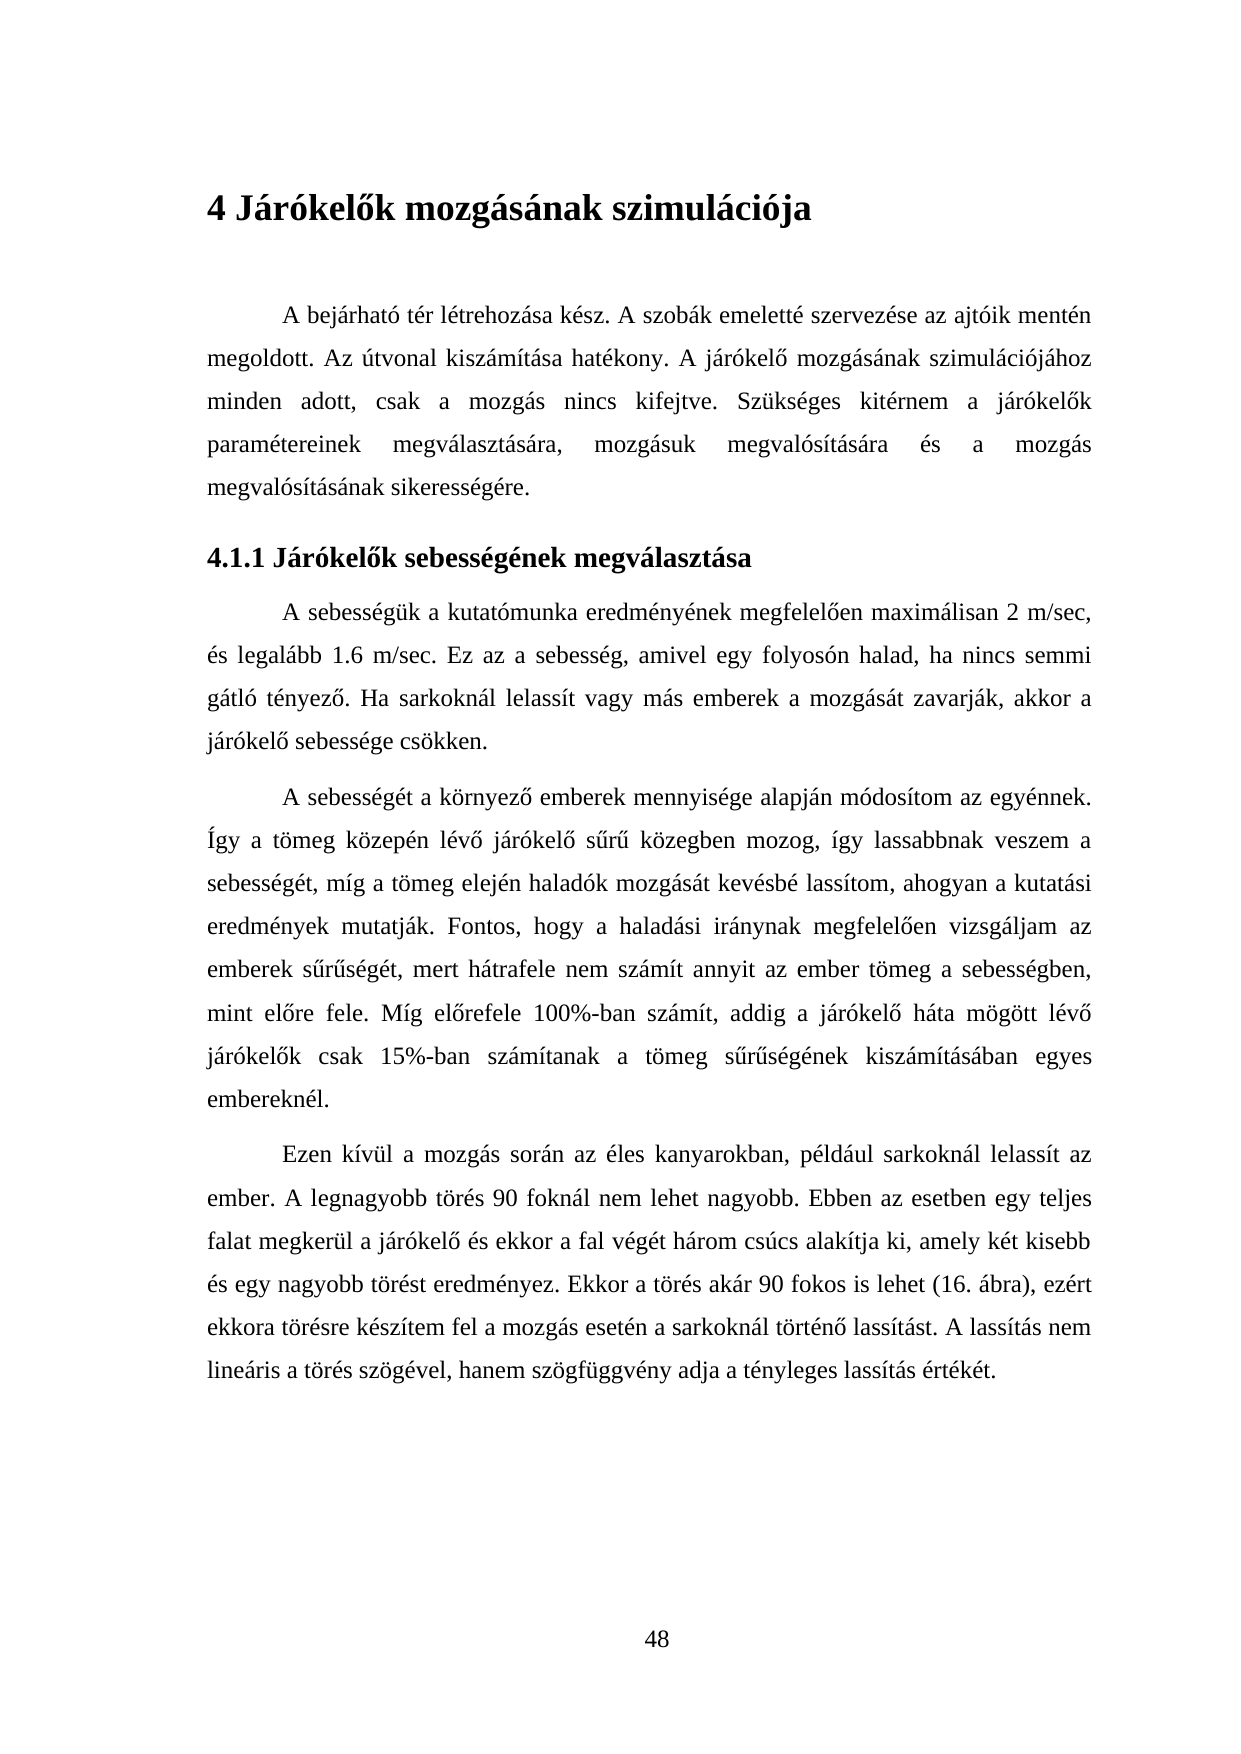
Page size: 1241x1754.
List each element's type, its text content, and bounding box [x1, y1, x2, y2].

text A sebességét a környező emberek mennyisége alapján módosítom az egyénnek. Így a tömeg közepén lévő járókelő sűrű közegben mozog, így lassabbnak veszem a sebességét, míg a tömeg elején haladók mozgását kevésbé lassítom, ahogyan a kutatási eredmények mutatják. Fontos, hogy a haladási iránynak megfelelően vizsgáljam az emberek sűrűségét, mert hátrafele nem számít annyit az ember tömeg a sebességben, mint előre fele. Míg előrefele 100%-ban számít, addig a járókelő háta mögött lévő járókelők csak 15%-ban számítanak a tömeg sűrűségének kiszámításában egyes embereknél. [207, 782, 1092, 1113]
subtitle Járókelők sebességének megválasztása [207, 541, 1092, 574]
subtitle Járókelők mozgásának szimulációja [207, 185, 1092, 228]
text A sebességük a kutatómunka eredményének megfelelően maximálisan 2 m/sec, és legalább 1.6 m/sec. Ez az a sebesség, amivel egy folyosón halad, ha nincs semmi gátló tényező. Ha sarkoknál lelassít vagy más emberek a mozgását zavarják, akkor a járókelő sebessége csökken. [207, 597, 1092, 755]
text Ezen kívül a mozgás során az éles kanyarokban, például sarkoknál lelassít az ember. A legnagyobb törés 90 foknál nem lehet nagyobb. Ebben az esetben egy teljes falat megkerül a járókelő és ekkor a fal végét három csúcs alakítja ki, amely két kisebb és egy nagyobb törést eredményez. Ekkor a törés akár 90 fokos is lehet (16. ábra), ezért ekkora törésre készítem fel a mozgás esetén a sarkoknál történő lassítást. A lassítás nem lineáris a törés szögével, hanem szögfüggvény adja a tényleges lassítás értékét. [207, 1139, 1092, 1384]
text A bejárható tér létrehozása kész. A szobák emeletté szervezése az ajtóik mentén megoldott. Az útvonal kiszámítása hatékony. A járókelő mozgásának szimulációjához minden adott, csak a mozgás nincs kifejtve. Szükséges kitérnem a járókelők paramétereinek megválasztására, mozgásuk megvalósítására és a mozgás megvalósításának sikerességére. [207, 300, 1092, 501]
